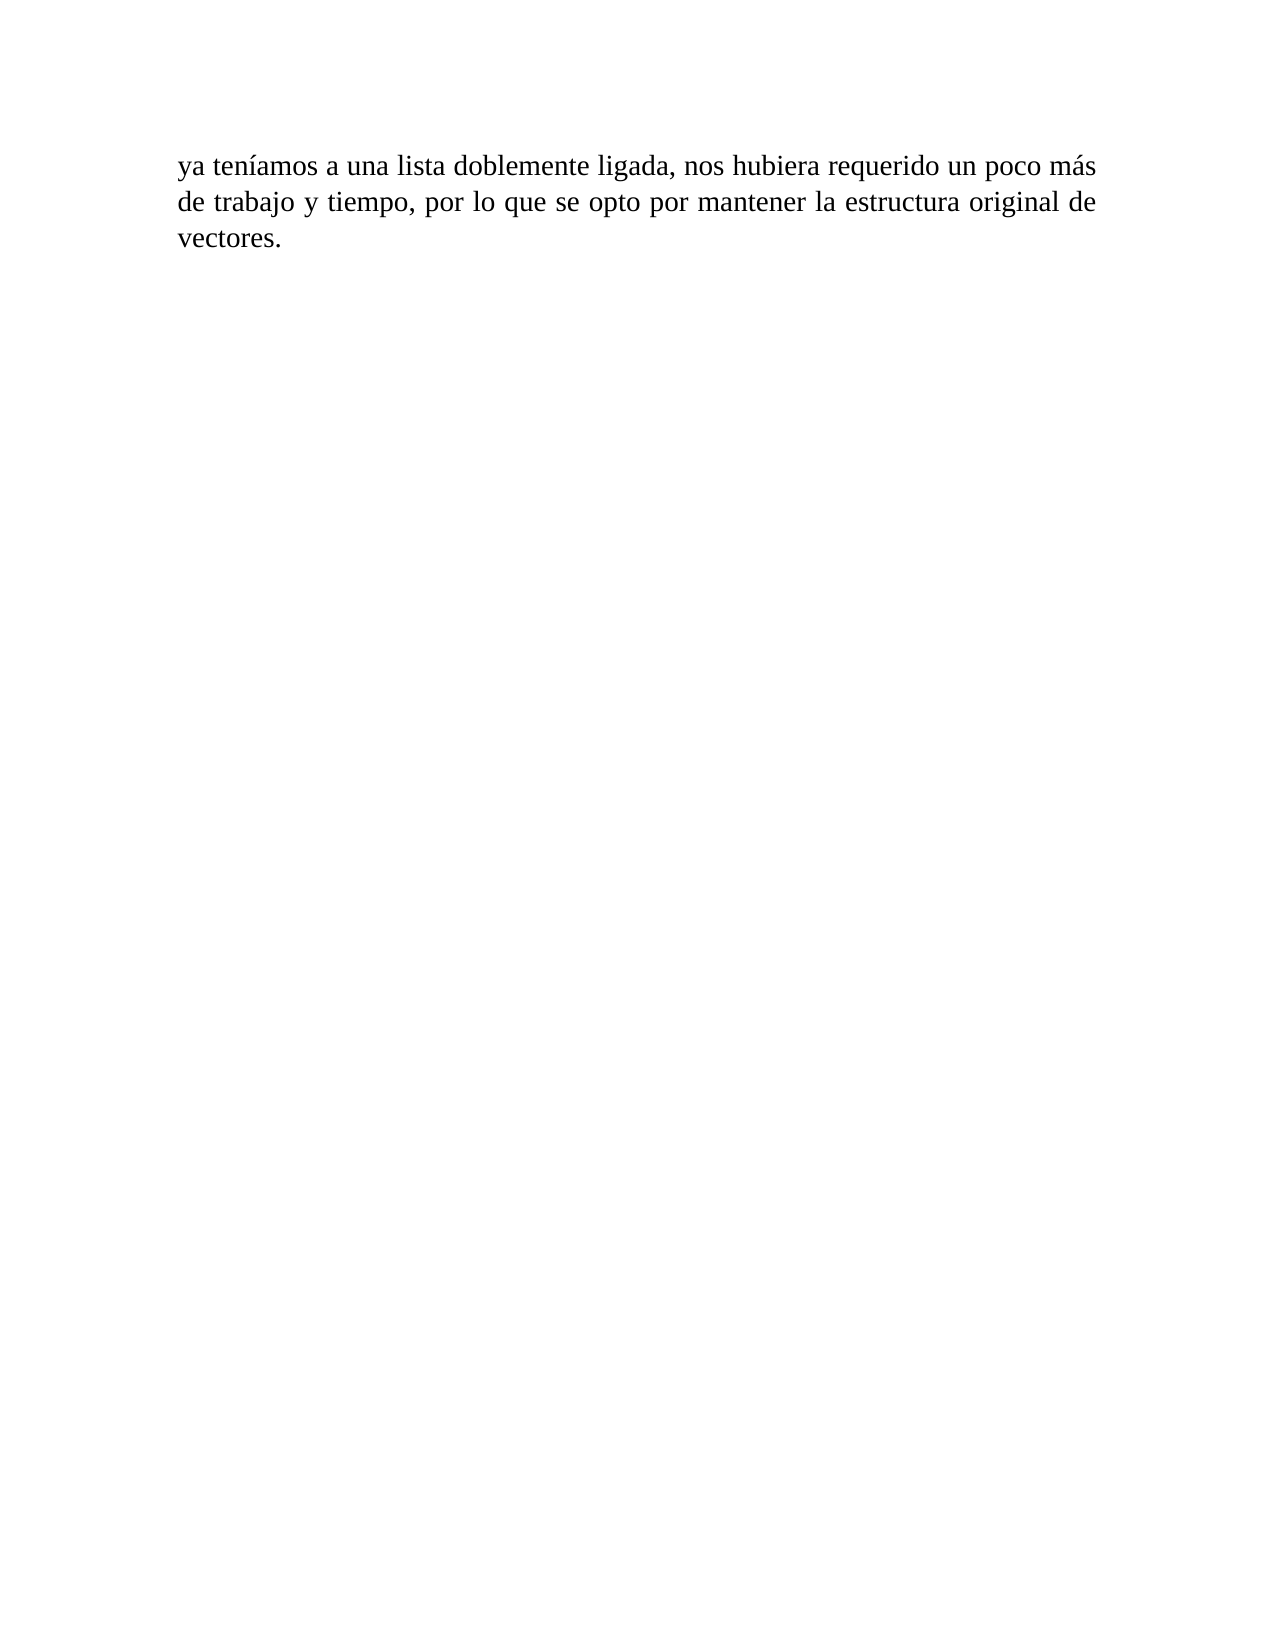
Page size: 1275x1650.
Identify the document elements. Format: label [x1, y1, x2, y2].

text [177, 148, 1098, 253]
